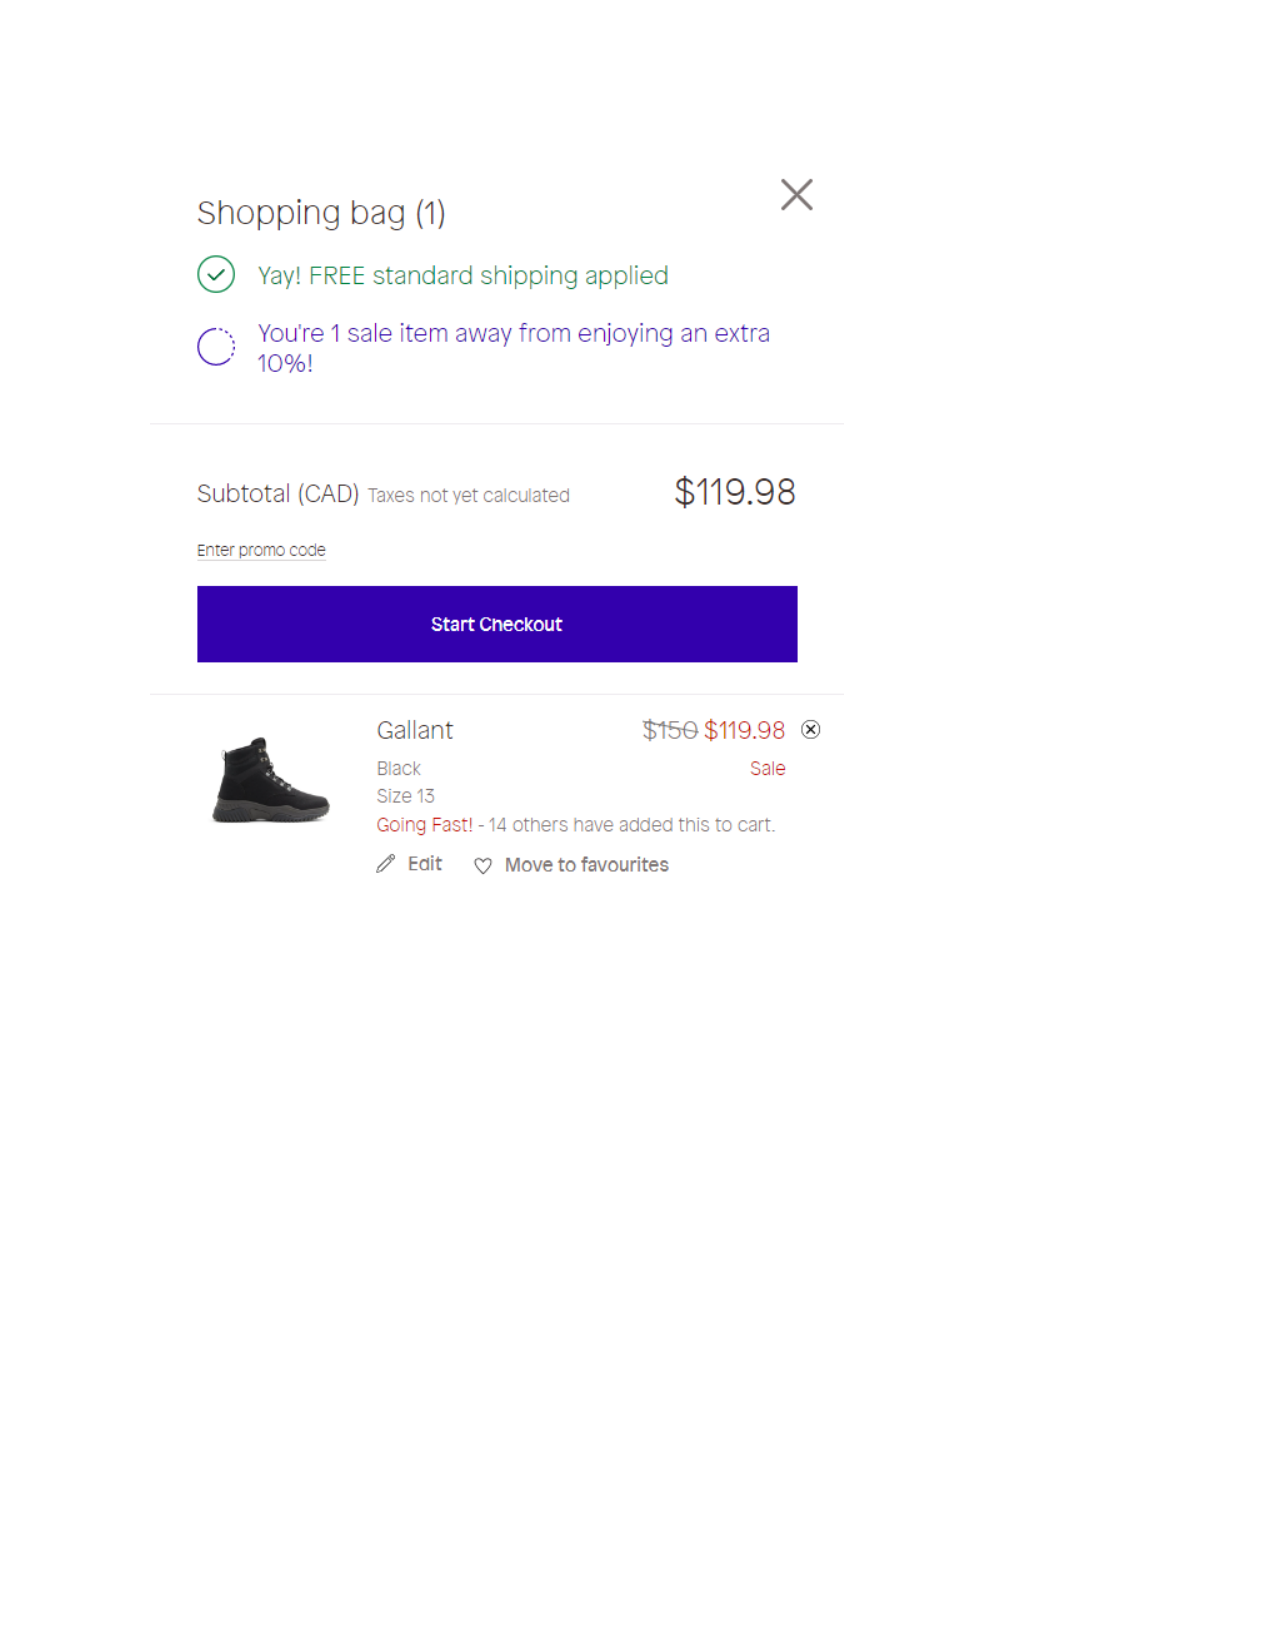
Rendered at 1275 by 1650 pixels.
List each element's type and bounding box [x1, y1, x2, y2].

picture [150, 150, 844, 923]
